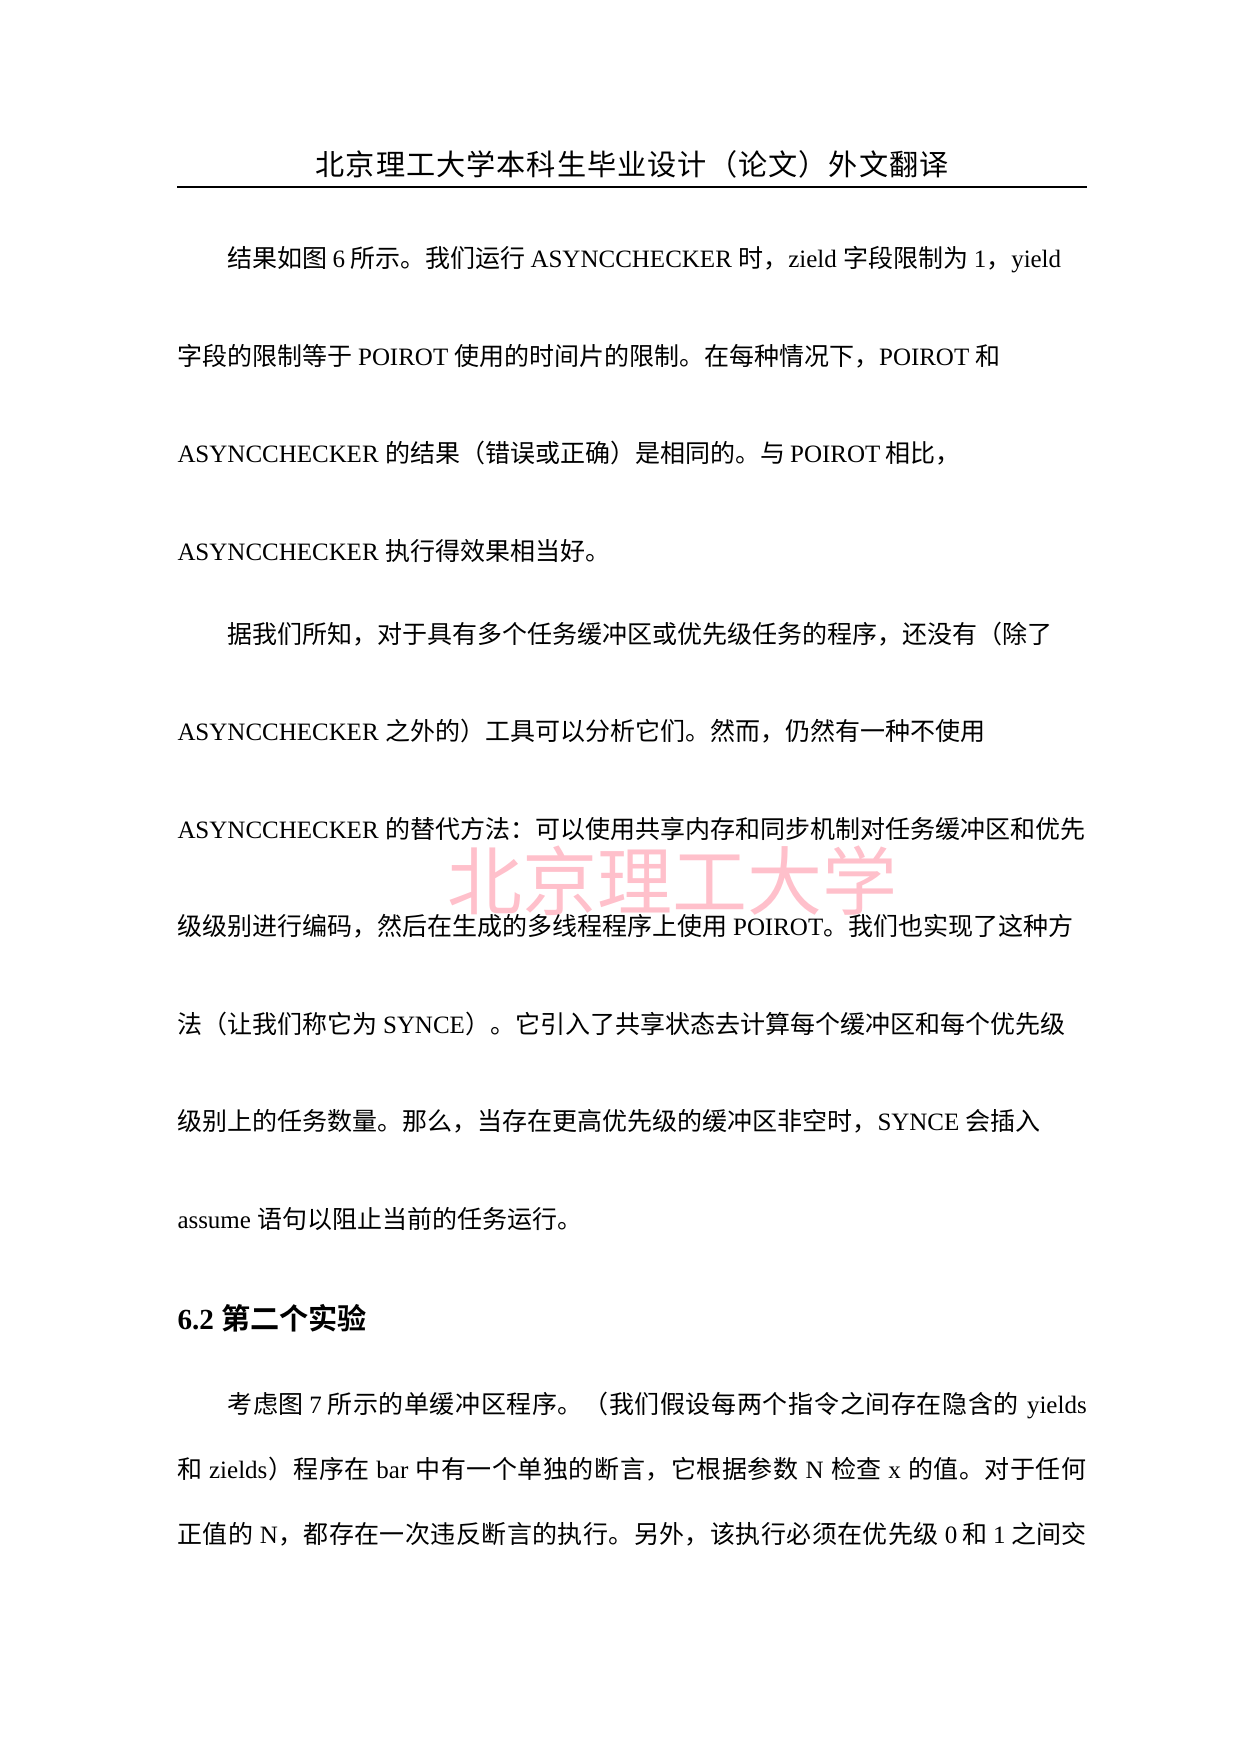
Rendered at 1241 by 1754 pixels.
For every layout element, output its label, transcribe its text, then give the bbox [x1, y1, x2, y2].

text 结果如图6所示。我们运行 ASYNCCHECKER 时，zield 字段限制为 1，yield字段的限制等于 POIROT 使用的时间片的限制。在每种情况下，POIROT 和 ASYNCCHECKER 的结果（错误或正确）是相同的。与POIROT相比，ASYNCCHECKER 执行得效果相当好。 [177, 224, 1087, 582]
text 6.2 第二个实验 [177, 1284, 1087, 1349]
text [177, 1370, 1087, 1565]
text 据我们所知，对于具有多个任务缓冲区或优先级任务的程序，还没有（除了 ASYNCCHECKER 之外的）工具可以分析它们。然而，仍然有一种不使用 ASYNCCHECKER 的替代方法：可以使用共享内存和同步机制对任务缓冲区和优先级级别进行编码，然后在生成的多线程程序上使用 POIROT。我们也实现了这种方法（让我们称它为 SYNCE）。它引入了共享状态去计算每个缓冲区和每个优先级级别上的任务数量。那么，当存在更高优先级的缓冲区非空时，SYNCE 会插入 assume 语句以阻止当前的任务运行。 [177, 600, 1087, 1250]
